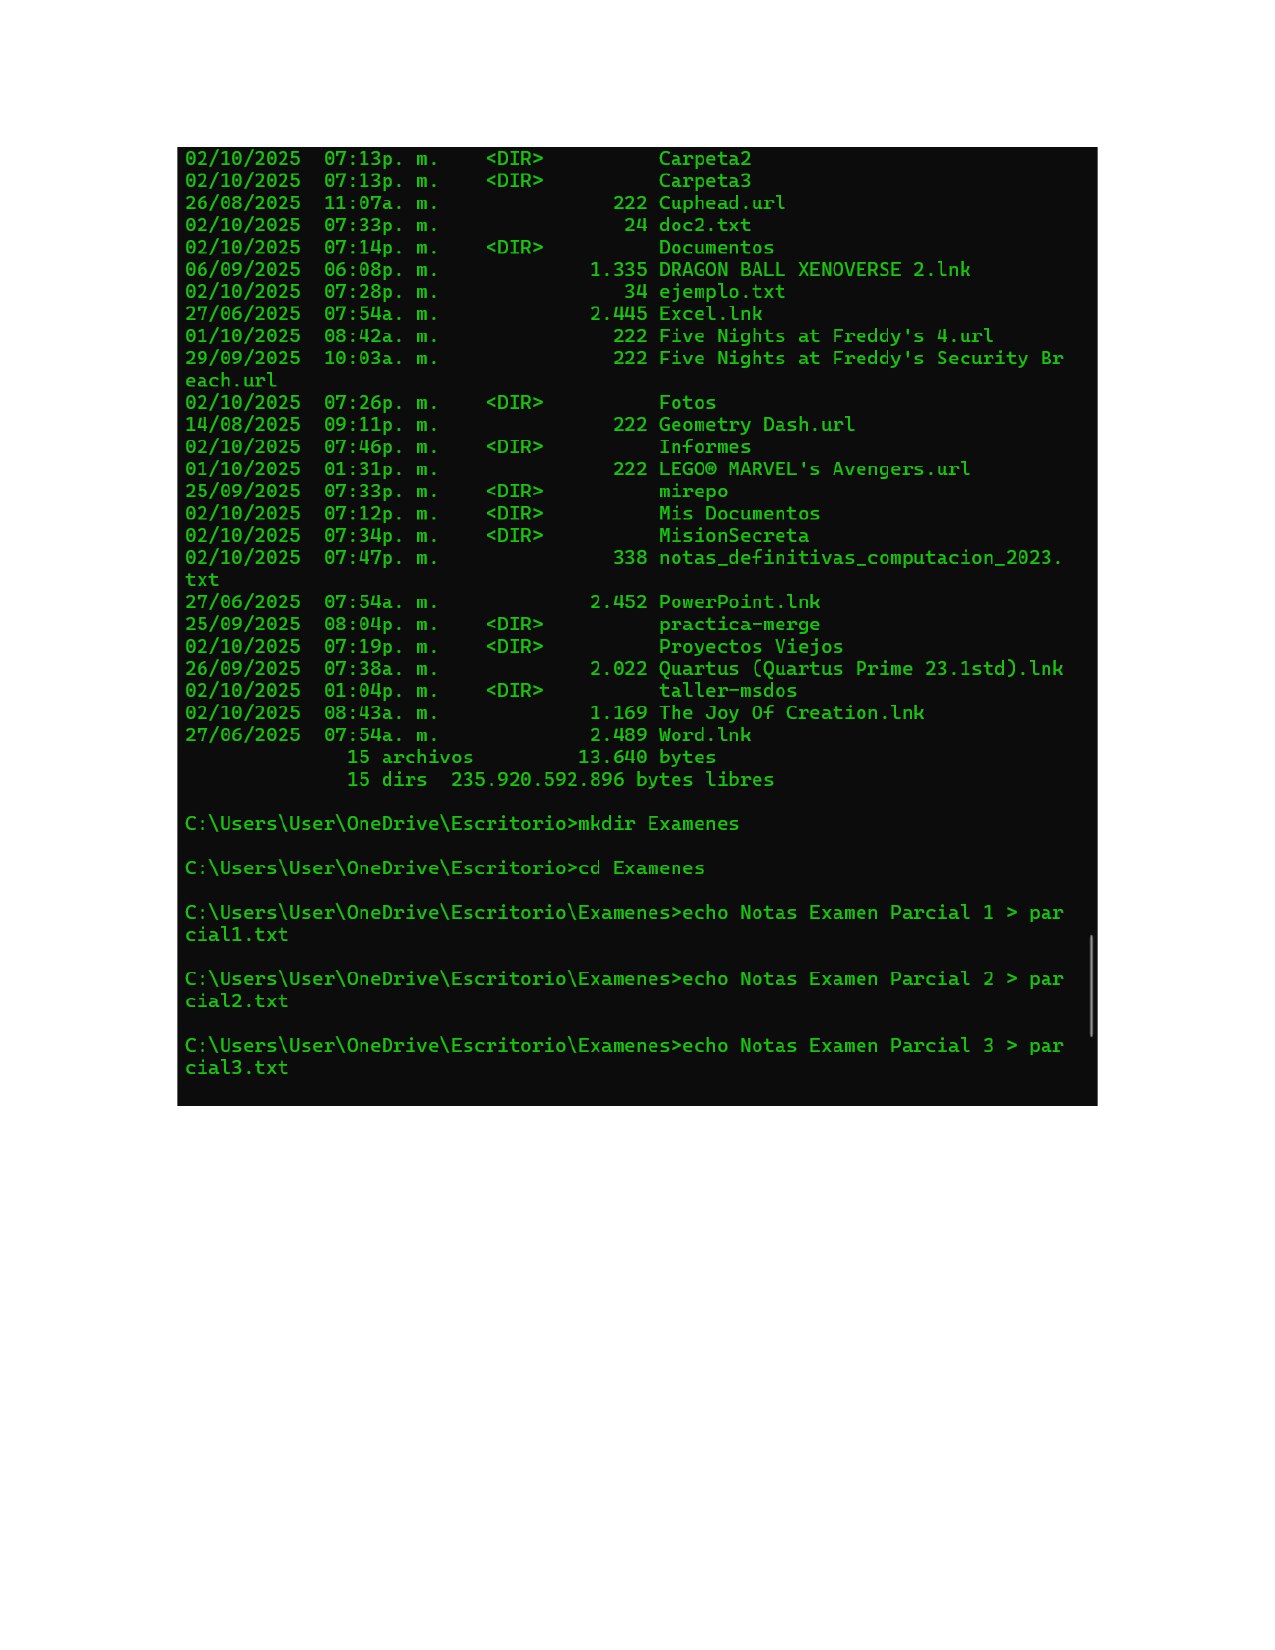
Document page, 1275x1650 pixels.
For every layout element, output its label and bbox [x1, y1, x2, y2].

picture [177, 147, 1098, 1106]
